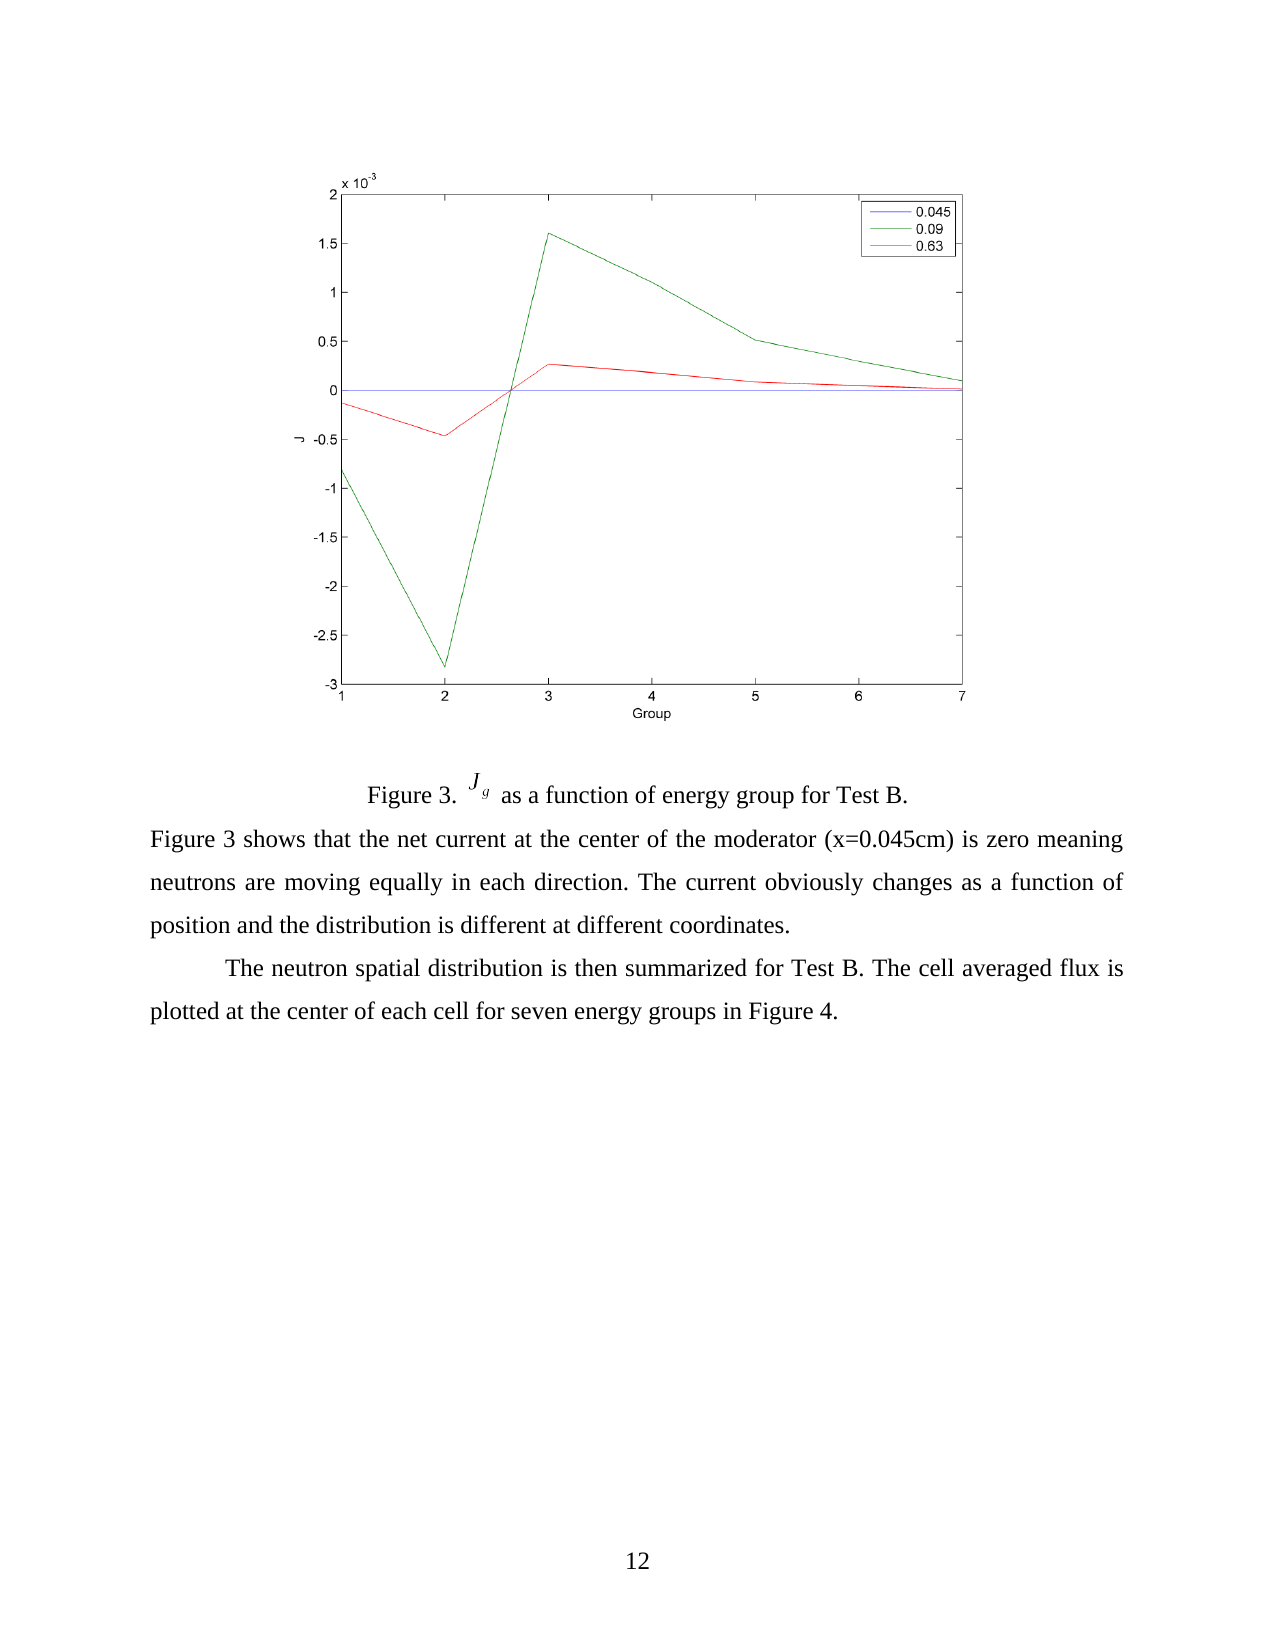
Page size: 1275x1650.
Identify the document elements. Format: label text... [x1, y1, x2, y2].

text Figure 3. as a function of energy group for Test B. [150, 764, 1125, 809]
text The neutron spatial distribution is then summarized for Test B. The cell averaged flux is plotted at the center of each cell for seven energy groups in Figure 4. [150, 953, 1125, 1025]
text Figure 3 shows that the net current at the center of the moderator (x=0.045cm) is zero meaning neutrons are moving equally in each direction. The current obviously changes as a function of position and the distribution is different at different coordinates. [150, 824, 1125, 939]
picture [237, 150, 1038, 750]
